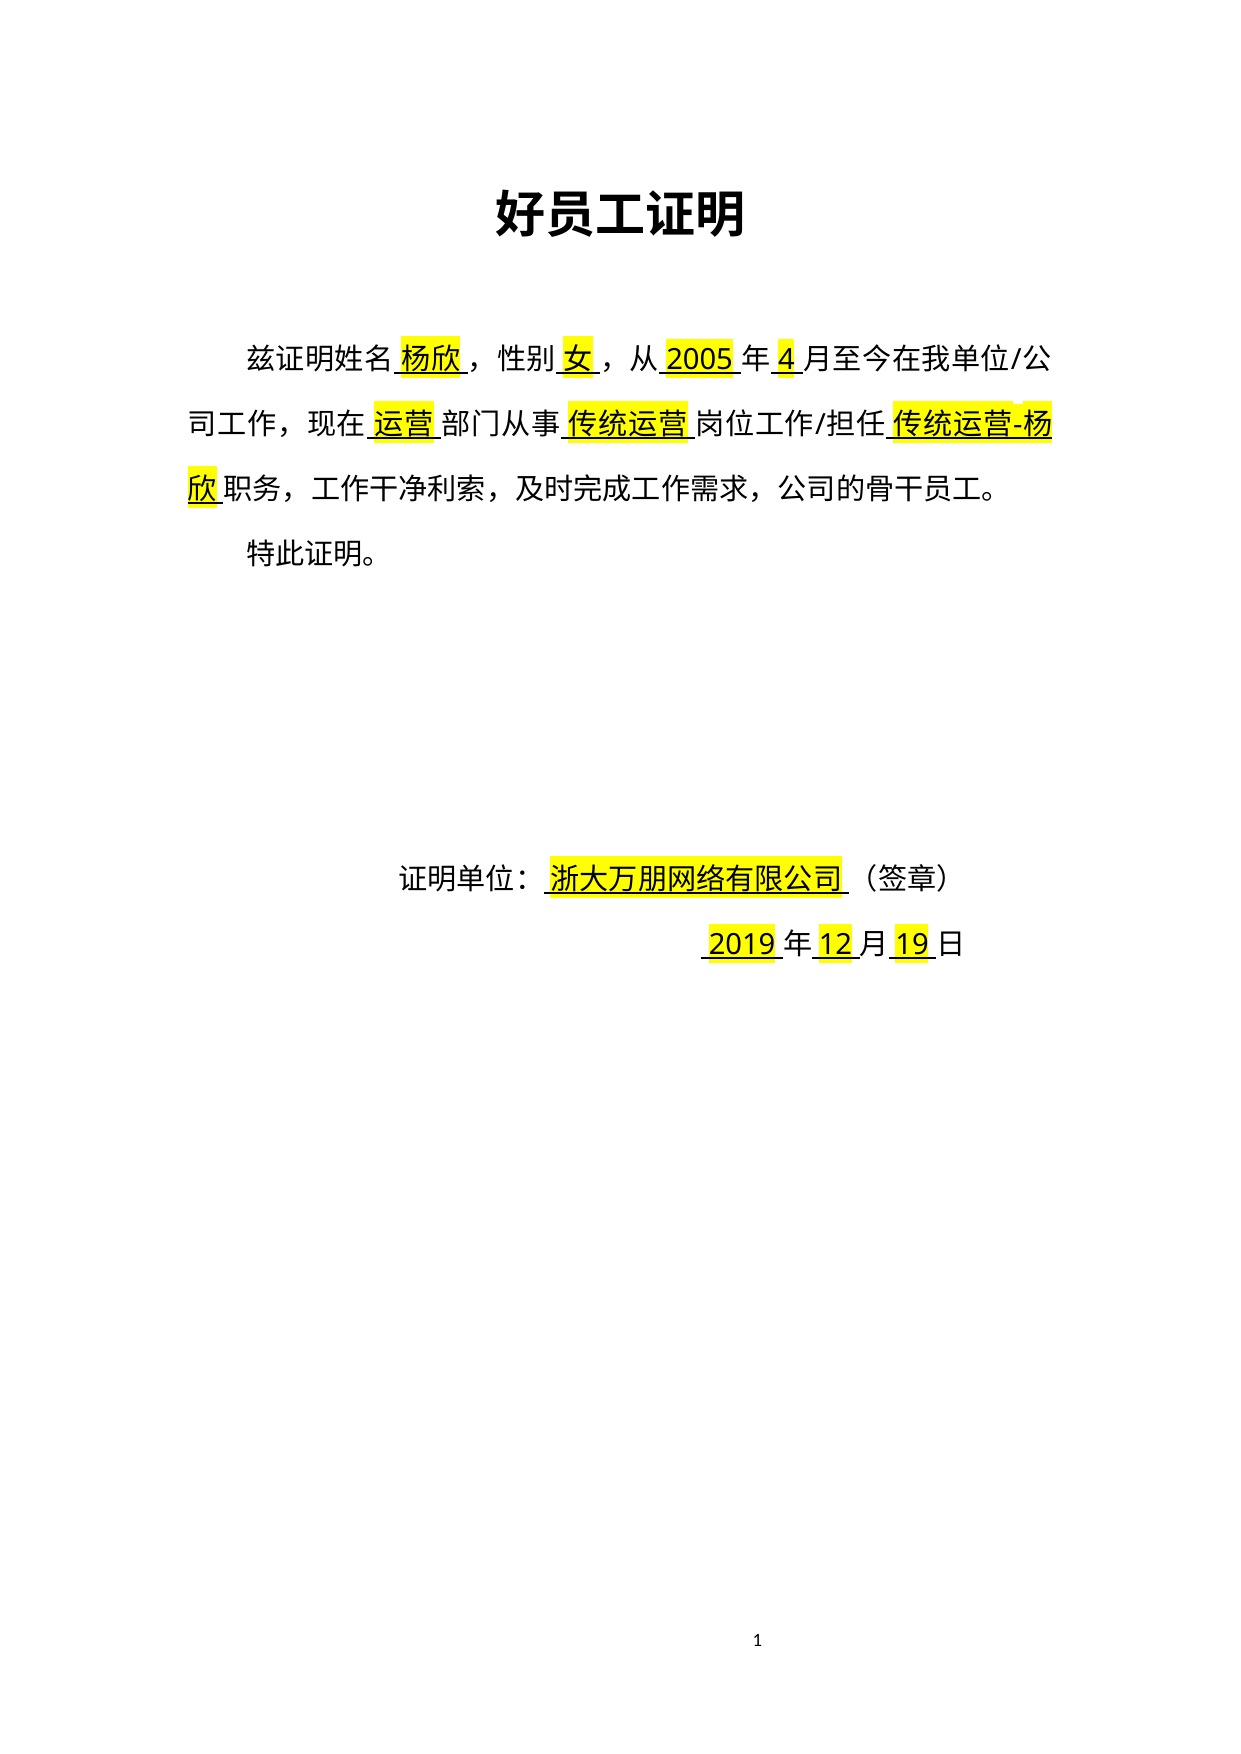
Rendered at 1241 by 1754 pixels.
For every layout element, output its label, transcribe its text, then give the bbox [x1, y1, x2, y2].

text 证明单位： 浙大万朋网络有限公司 （签章） [187, 844, 965, 909]
text 2019 年 12 月 19 日 [187, 909, 965, 974]
text 特此证明。 [187, 519, 1053, 584]
text 好员工证明 [187, 162, 1053, 259]
text 兹证明姓名 杨欣 ，性别 女 ，从 2005 年 4 月至今在我单位/公司工作，现在 运营 部门从事 传统运营 岗位工作/担任 传统运营-杨欣 职务，工作干净利索，及时完成工作需求，公司的骨干员工。 [187, 324, 1053, 519]
